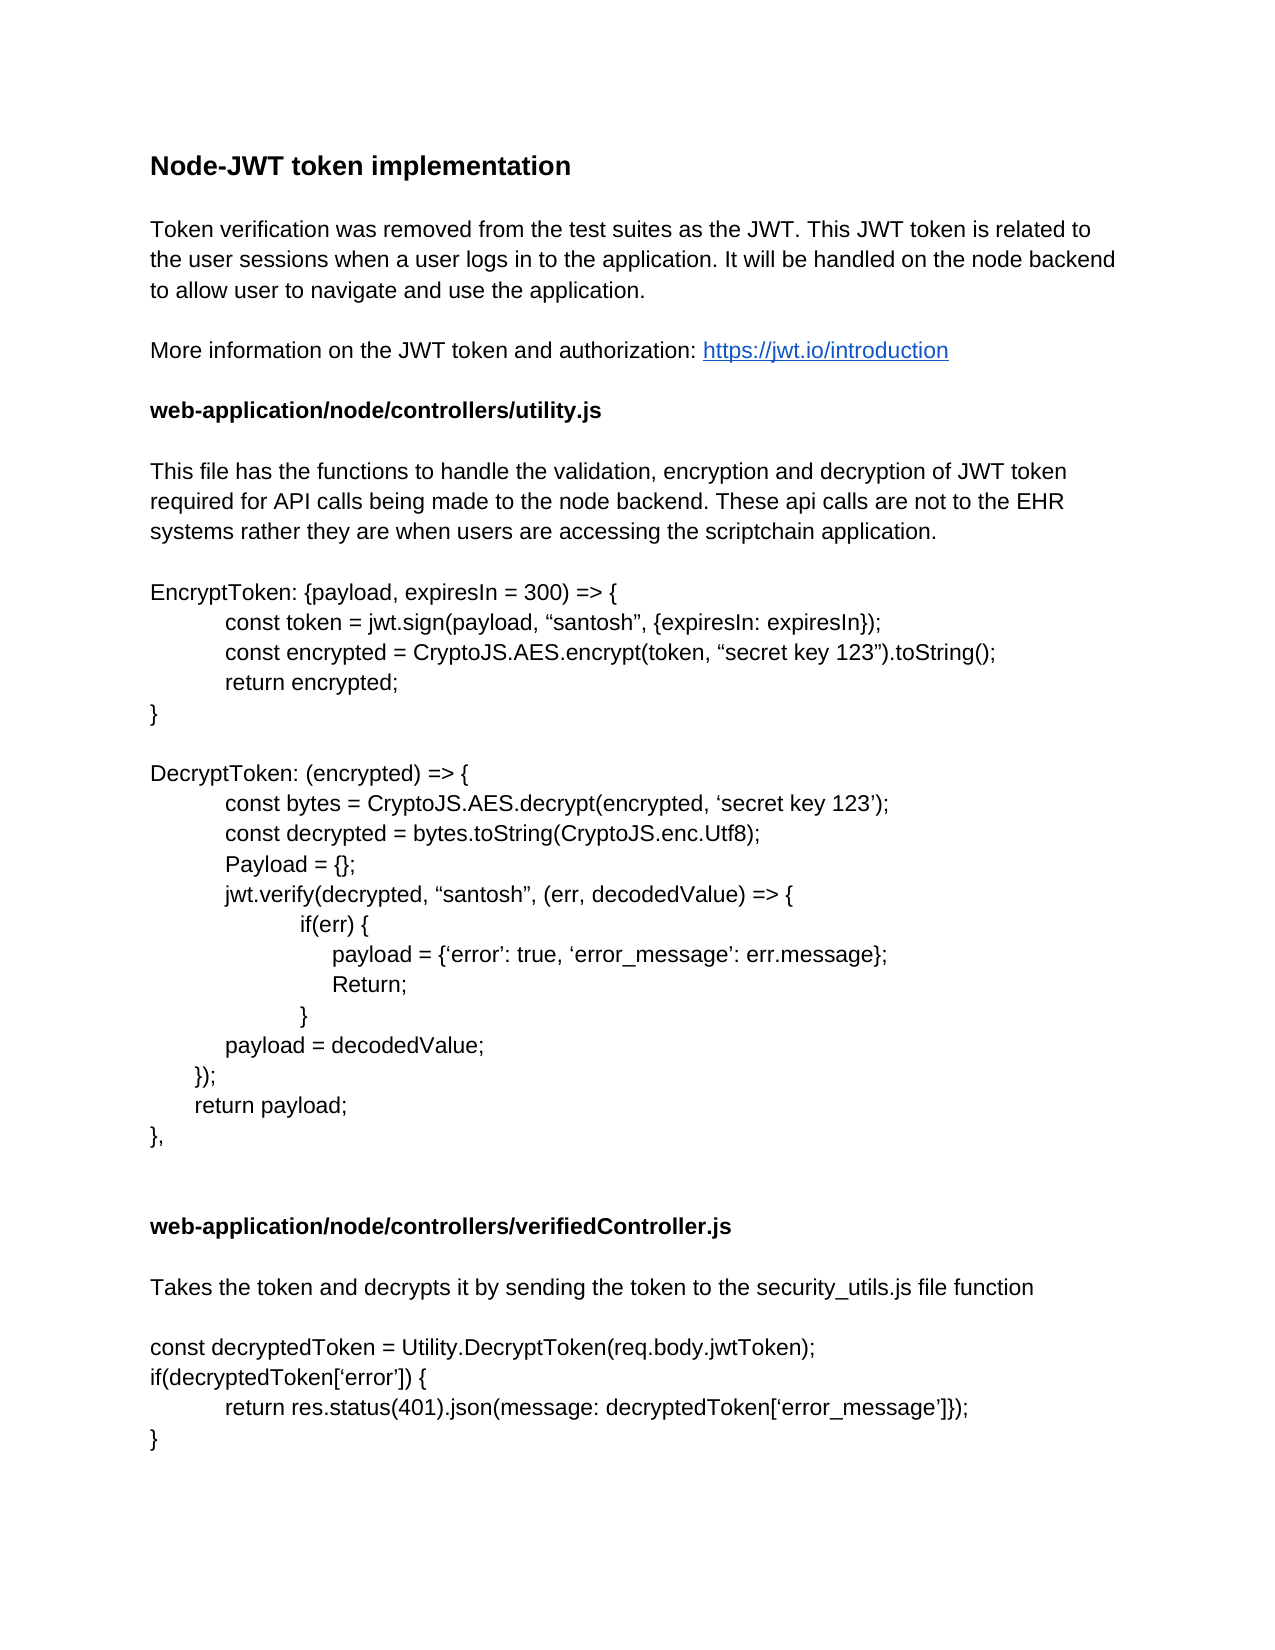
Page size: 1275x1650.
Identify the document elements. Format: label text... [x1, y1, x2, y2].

text const decrypted = bytes.toString(CryptoJS.enc.Utf8); [150, 820, 1125, 847]
text const token = jwt.sign(payload, “santosh”, {expiresIn: expiresIn}); [150, 609, 1125, 635]
text const encrypted = CryptoJS.AES.encrypt(token, “secret key 123”).toString(); [150, 639, 1125, 665]
text Payload = {}; [150, 851, 1125, 877]
text }); [150, 1062, 1125, 1088]
text Node-JWT token implementation [150, 150, 1125, 181]
text if(decryptedToken[‘error’]) { [150, 1364, 1125, 1390]
text payload = {‘error’: true, ‘error_message’: err.message}; [150, 941, 1125, 967]
text return encrypted; [150, 669, 1125, 696]
text const bytes = CryptoJS.AES.decrypt(encrypted, ‘secret key 123’); [150, 790, 1125, 816]
text }, [150, 1122, 1125, 1149]
text Return; [150, 971, 1125, 998]
text Token verification was removed from the test suites as the JWT. This JWT token is related to the user sessions when a user logs in to the application. It will be handled on the node backend to allow user to navigate and use the application. [150, 216, 1125, 303]
text return res.status(401).json(message: decryptedToken[‘error_message’]}); [150, 1394, 1125, 1421]
text return payload; [150, 1092, 1125, 1118]
text } [150, 1002, 1125, 1028]
text } [150, 1424, 1125, 1451]
text This file has the functions to handle the validation, encryption and decryption of JWT token required for API calls being made to the node backend. These api calls are not to the EHR systems rather they are when users are accessing the scriptchain application. [150, 458, 1125, 544]
text payload = decodedValue; [150, 1032, 1125, 1058]
text Takes the token and decrypts it by sending the token to the security_utils.js file function [150, 1273, 1125, 1300]
text } [150, 699, 1125, 726]
text web-application/node/controllers/verifiedController.js [150, 1213, 1125, 1239]
text jwt.verify(decrypted, “santosh”, (err, decodedValue) => { [150, 881, 1125, 907]
text EncryptToken: {payload, expiresIn = 300) => { [150, 579, 1125, 605]
text web-application/node/controllers/utility.js [150, 397, 1125, 424]
text DecryptToken: (encrypted) => { [150, 760, 1125, 786]
text if(err) { [150, 911, 1125, 937]
text More information on the JWT token and authorization: https://jwt.io/introduction [150, 337, 1125, 363]
text const decryptedToken = Utility.DecryptToken(req.body.jwtToken); [150, 1334, 1125, 1360]
